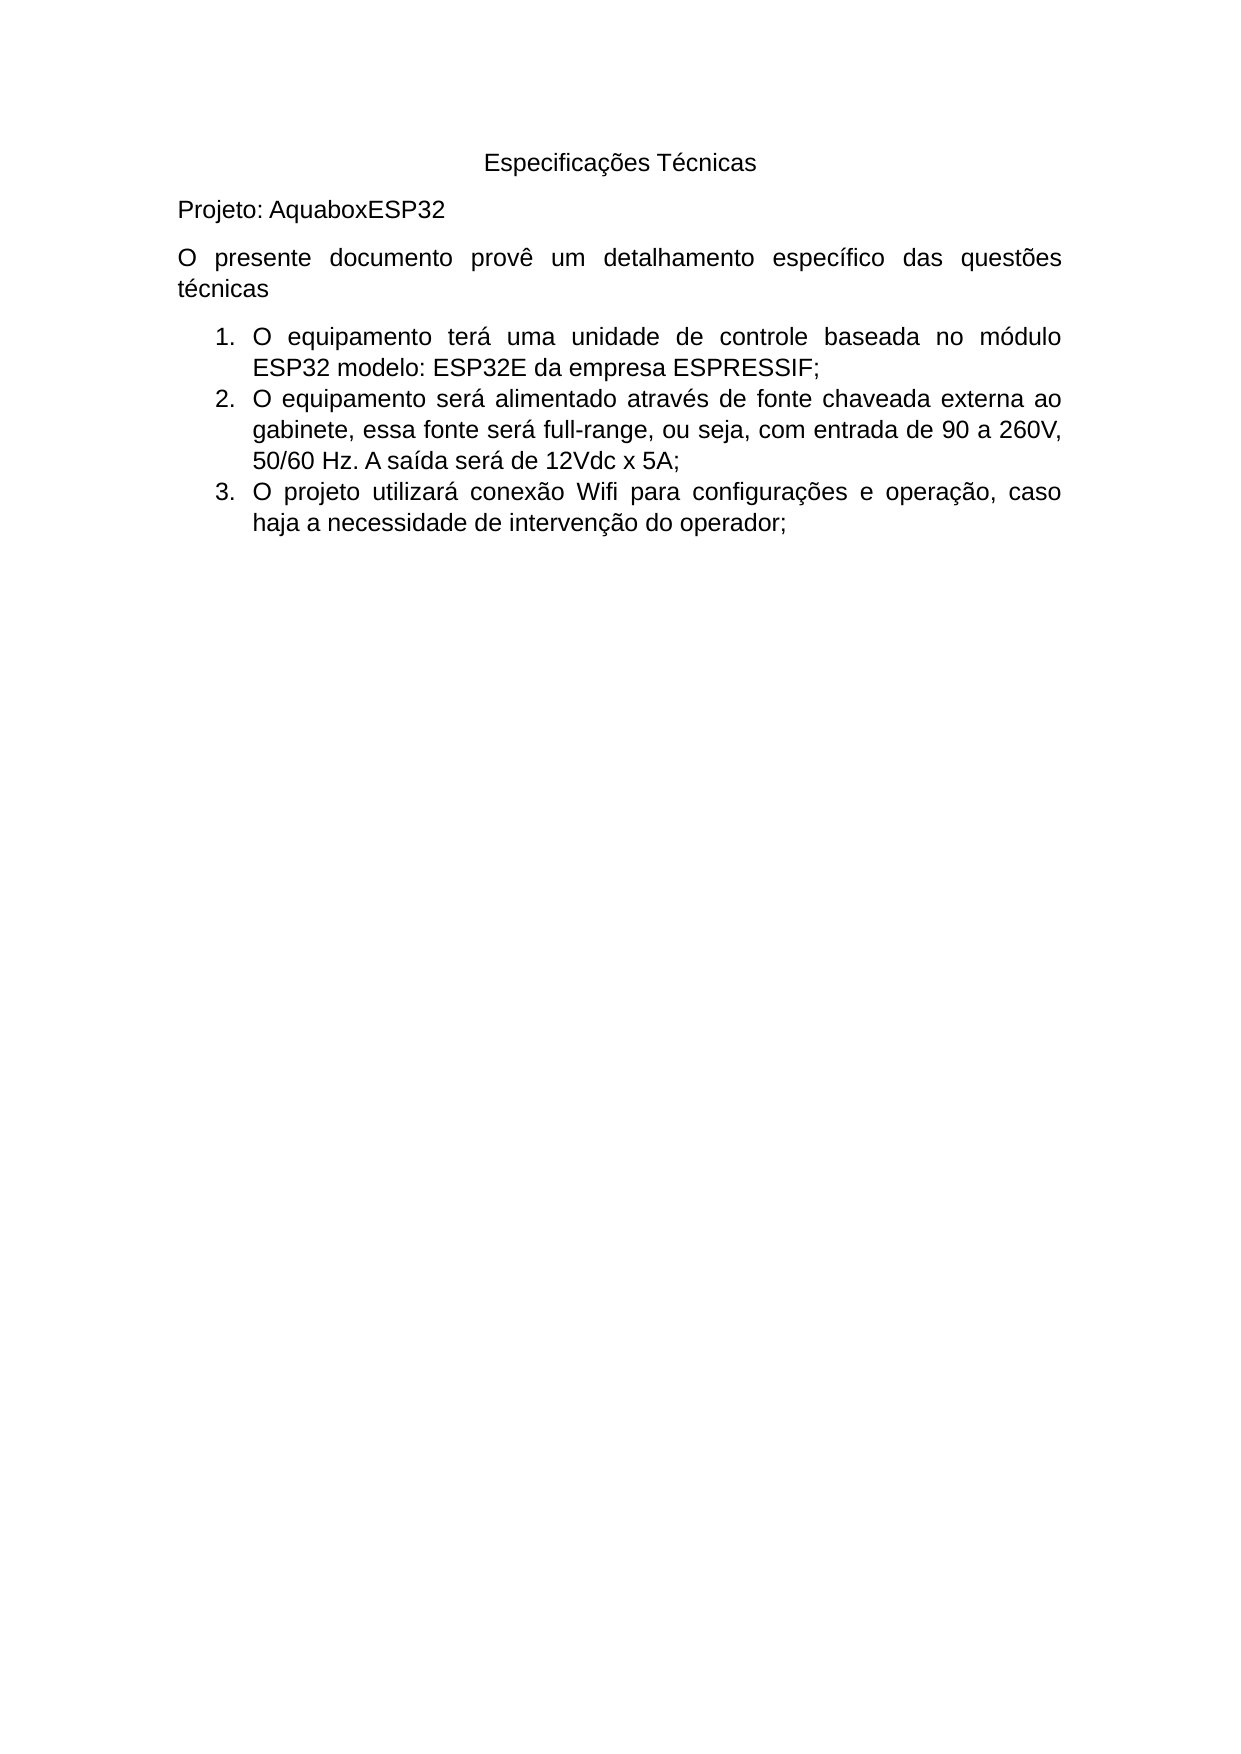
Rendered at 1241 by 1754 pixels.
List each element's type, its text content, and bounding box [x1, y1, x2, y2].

text Especificações Técnicas [177, 148, 1063, 176]
list O projeto utilizará conexão Wifi para configurações e operação, caso haja a necessidade de intervenção do operador; [215, 477, 1063, 537]
text O presente documento provê um detalhamento específico das questões técnicas [177, 243, 1063, 303]
list O equipamento será alimentado através de fonte chaveada externa ao gabinete, essa fonte será full-range, ou seja, com entrada de 90 a 260V, 50/60 Hz. A saída será de 12Vdc x 5A; [215, 384, 1063, 475]
list O equipamento terá uma unidade de controle baseada no módulo ESP32 modelo: ESP32E da empresa ESPRESSIF; [215, 322, 1063, 382]
text Projeto: AquaboxESP32 [177, 195, 1063, 224]
